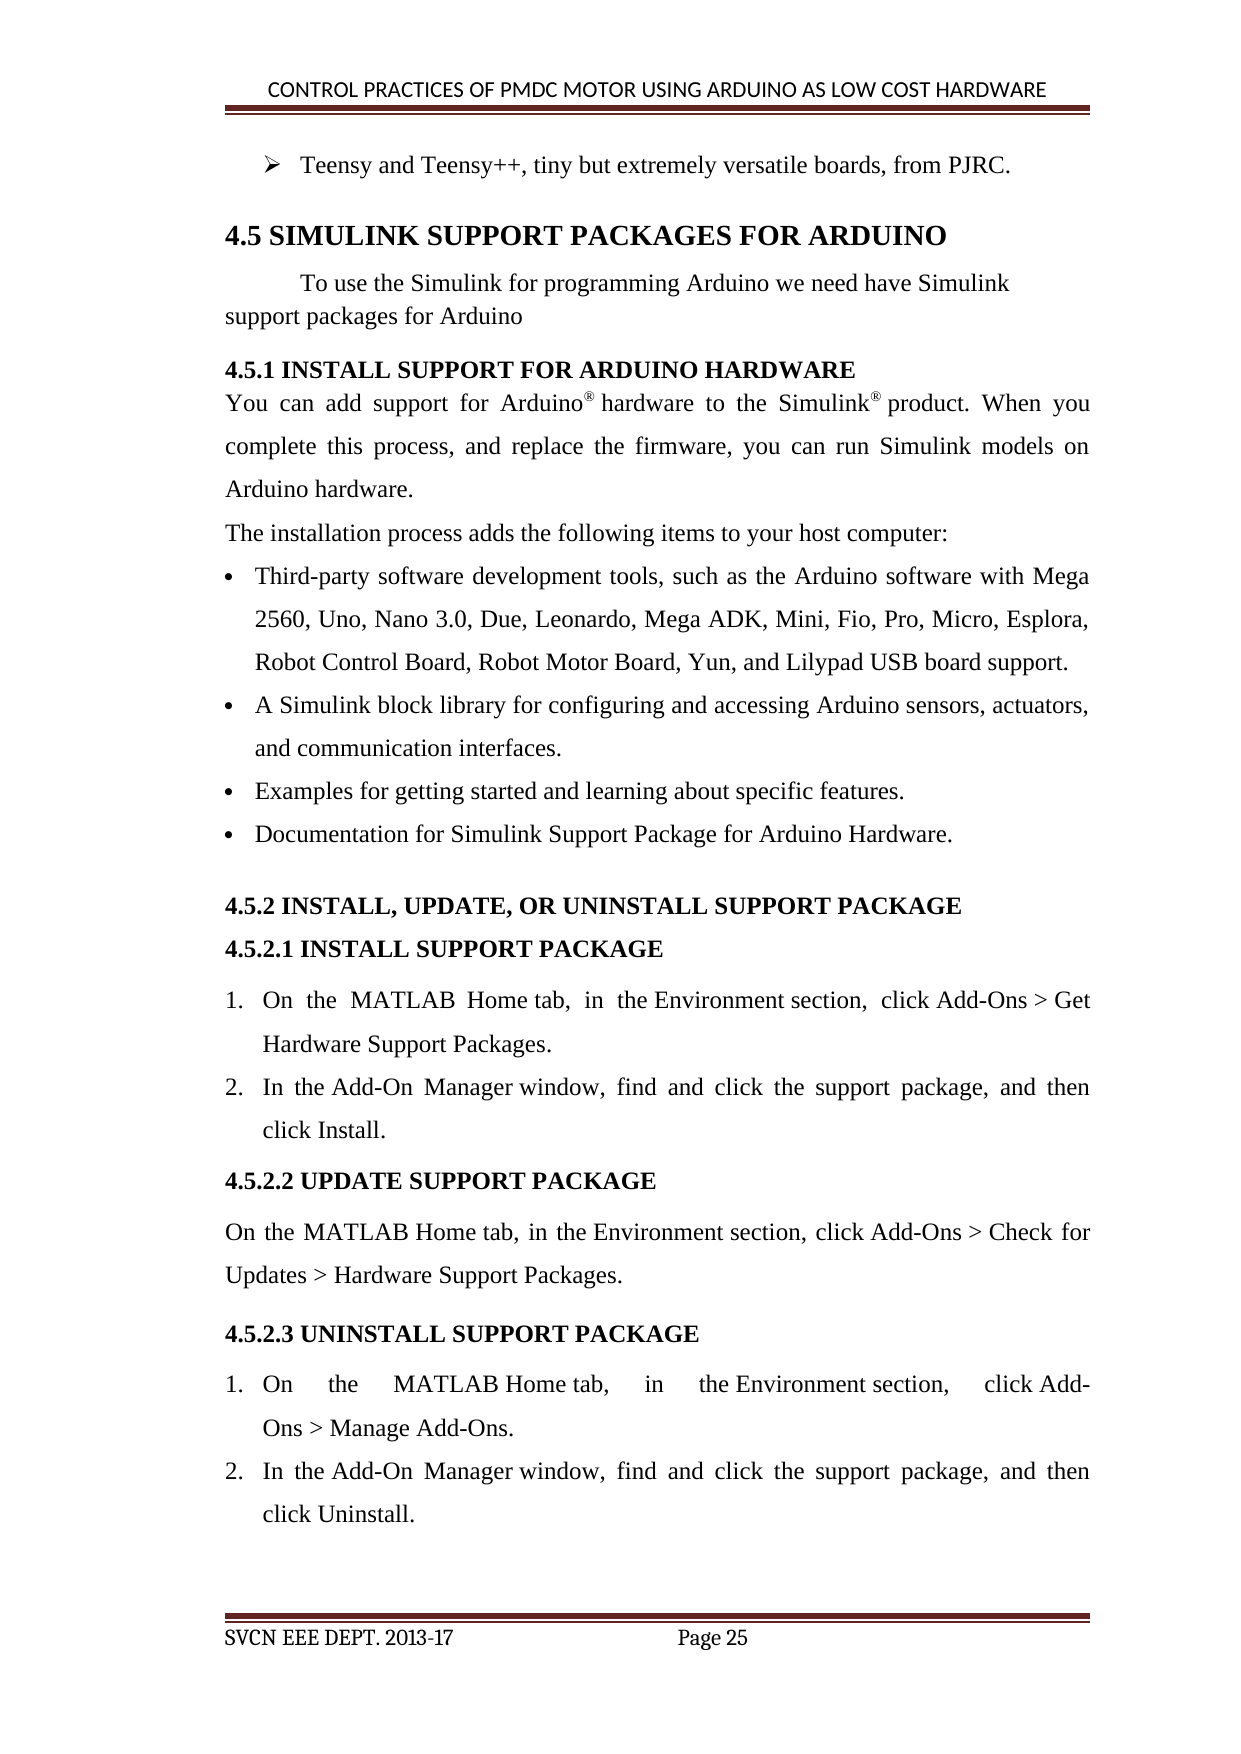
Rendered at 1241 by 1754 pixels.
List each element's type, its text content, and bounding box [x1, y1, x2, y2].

text The installation process adds the following items to your host computer: [225, 518, 1090, 546]
subtitle 4.5.2.1 INSTALL SUPPORT PACKAGE [225, 934, 1090, 963]
subtitle 4.5.2 INSTALL, UPDATE, OR UNINSTALL SUPPORT PACKAGE [225, 891, 1090, 920]
list Teensy and Teensy++, tiny but extremely versatile boards, from PJRC. [262, 150, 1090, 179]
list On the MATLAB Home tab, in the Environment section, click Add-Ons > Manage Add-Ons. [225, 1369, 1090, 1441]
subtitle 4.5.2.3 UNINSTALL SUPPORT PACKAGE [225, 1319, 1090, 1347]
subtitle 4.5.1 INSTALL SUPPORT FOR ARDUINO HARDWARE [225, 355, 1090, 384]
list In the Add-On Manager window, find and click the support package, and then click Install. [225, 1072, 1090, 1144]
list Documentation for Simulink Support Package for Arduino Hardware. [225, 819, 1090, 848]
text On the MATLAB Home tab, in the Environment section, click Add-Ons > Check for Updates > Hardware Support Packages. [225, 1217, 1090, 1289]
subtitle To use the Simulink for programming Arduino we need have Simulink support packages for Arduino [225, 268, 1090, 330]
list Examples for getting started and learning about specific features. [225, 776, 1090, 805]
list A Simulink block library for configuring and accessing Arduino sensors, actuators, and communication interfaces. [225, 690, 1090, 762]
list Third-party software development tools, such as the Arduino software with Mega 2560, Uno, Nano 3.0, Due, Leonardo, Mega ADK, Mini, Fio, Pro, Micro, Esplora, Robot Control Board, Robot Motor Board, Yun, and Lilypad USB board support. [225, 561, 1090, 676]
list In the Add-On Manager window, find and click the support package, and then click Uninstall. [225, 1456, 1090, 1528]
text You can add support for Arduino® hardware to the Simulink® product. When you complete this process, and replace the firmware, you can run Simulink models on Arduino hardware. [225, 388, 1090, 503]
list On the MATLAB Home tab, in the Environment section, click Add-Ons > Get Hardware Support Packages. [225, 986, 1090, 1057]
subtitle 4.5.2.2 UPDATE SUPPORT PACKAGE [225, 1166, 1090, 1194]
text 4.5 SIMULINK SUPPORT PACKAGES FOR ARDUINO [225, 218, 1090, 252]
